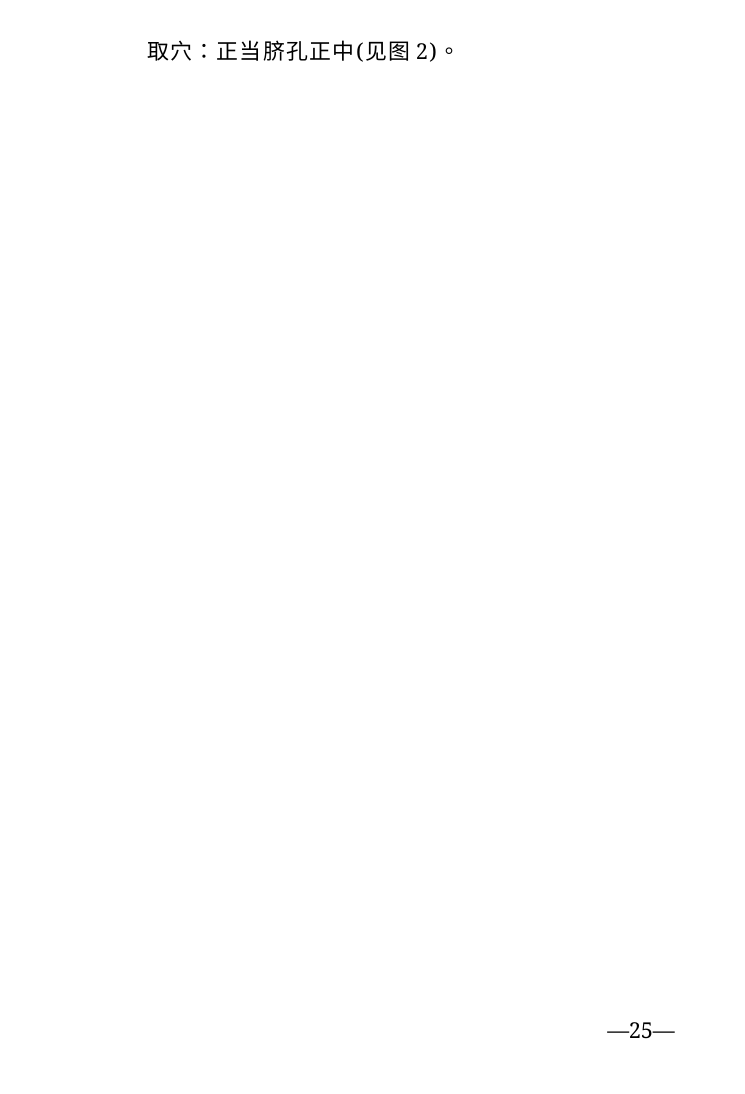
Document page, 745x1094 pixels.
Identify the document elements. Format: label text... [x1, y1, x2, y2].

text 取穴：正当脐孔正中(见图2)。 [147, 42, 694, 64]
